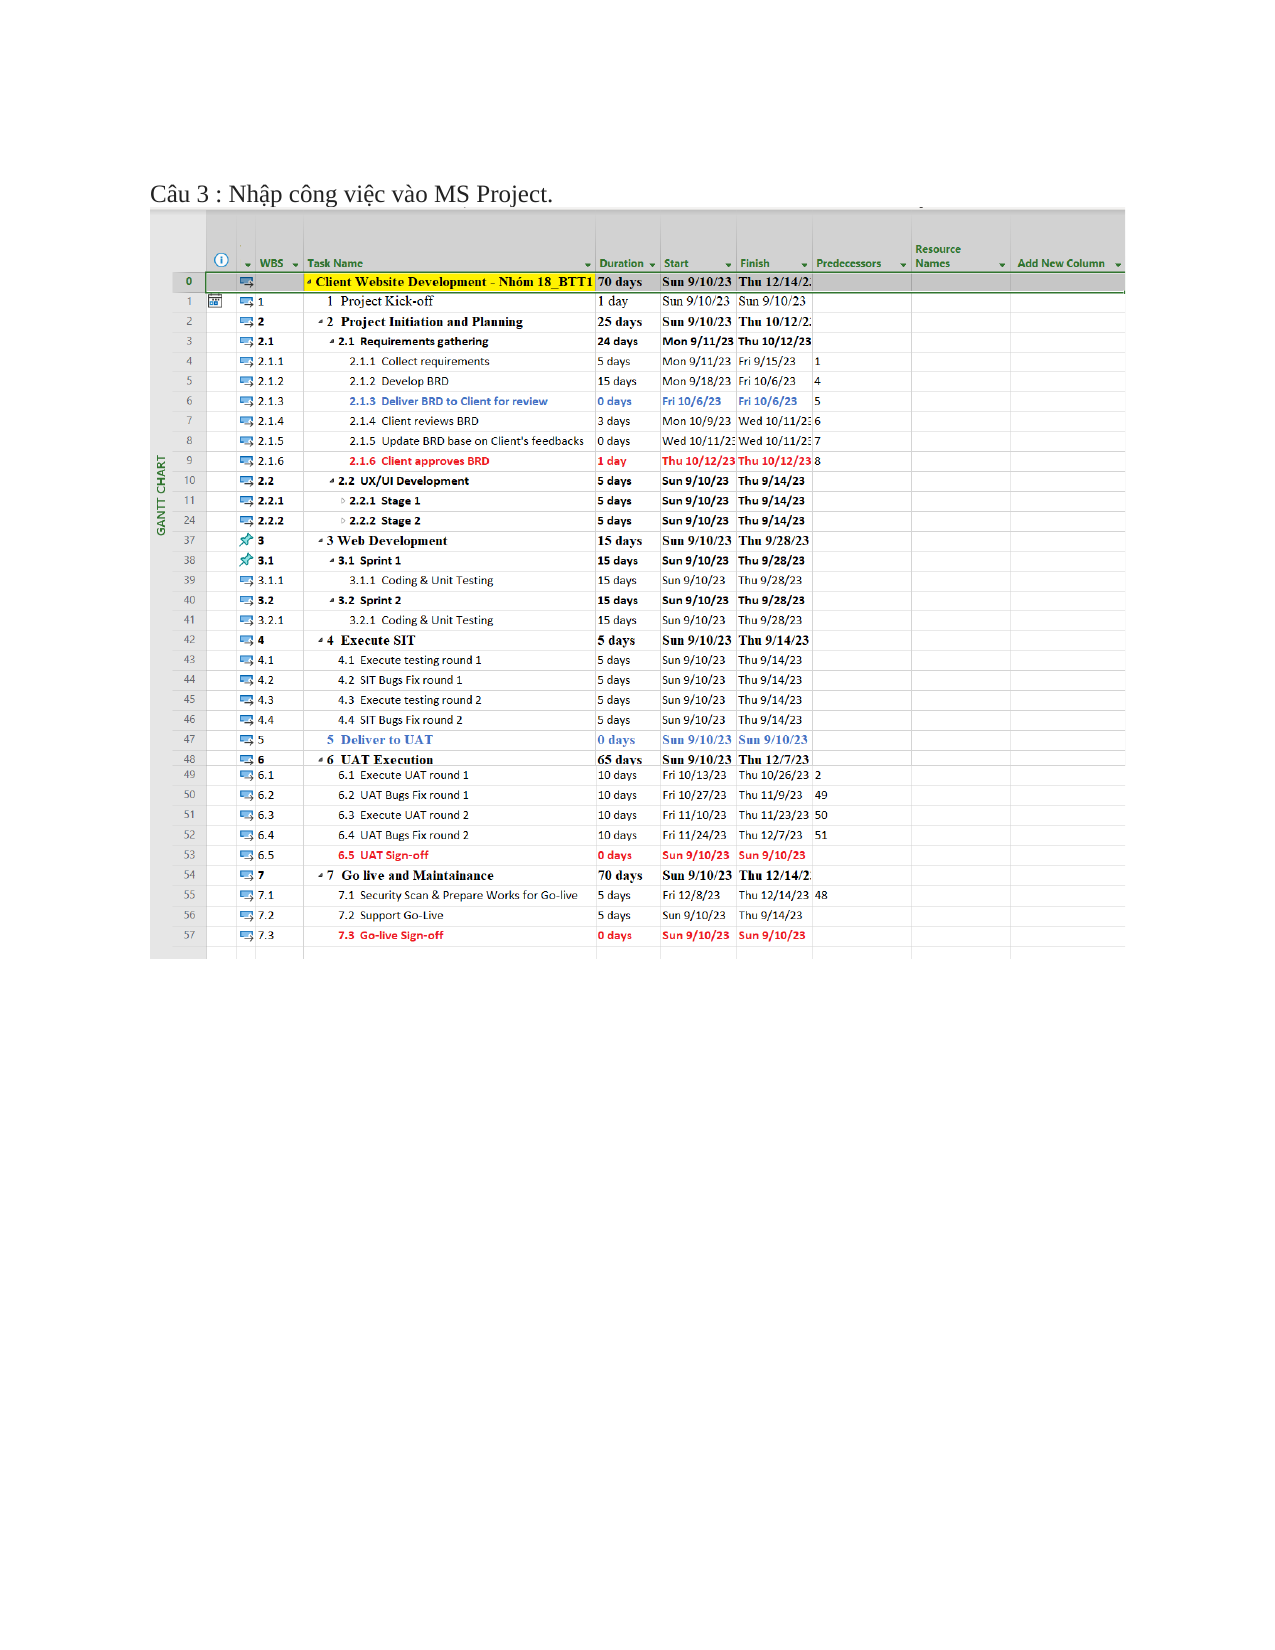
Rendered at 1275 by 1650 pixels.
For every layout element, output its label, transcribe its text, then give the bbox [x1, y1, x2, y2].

list Câu 3 : Nhập công việc vào MS Project. [150, 179, 1125, 207]
picture [150, 207, 1125, 959]
